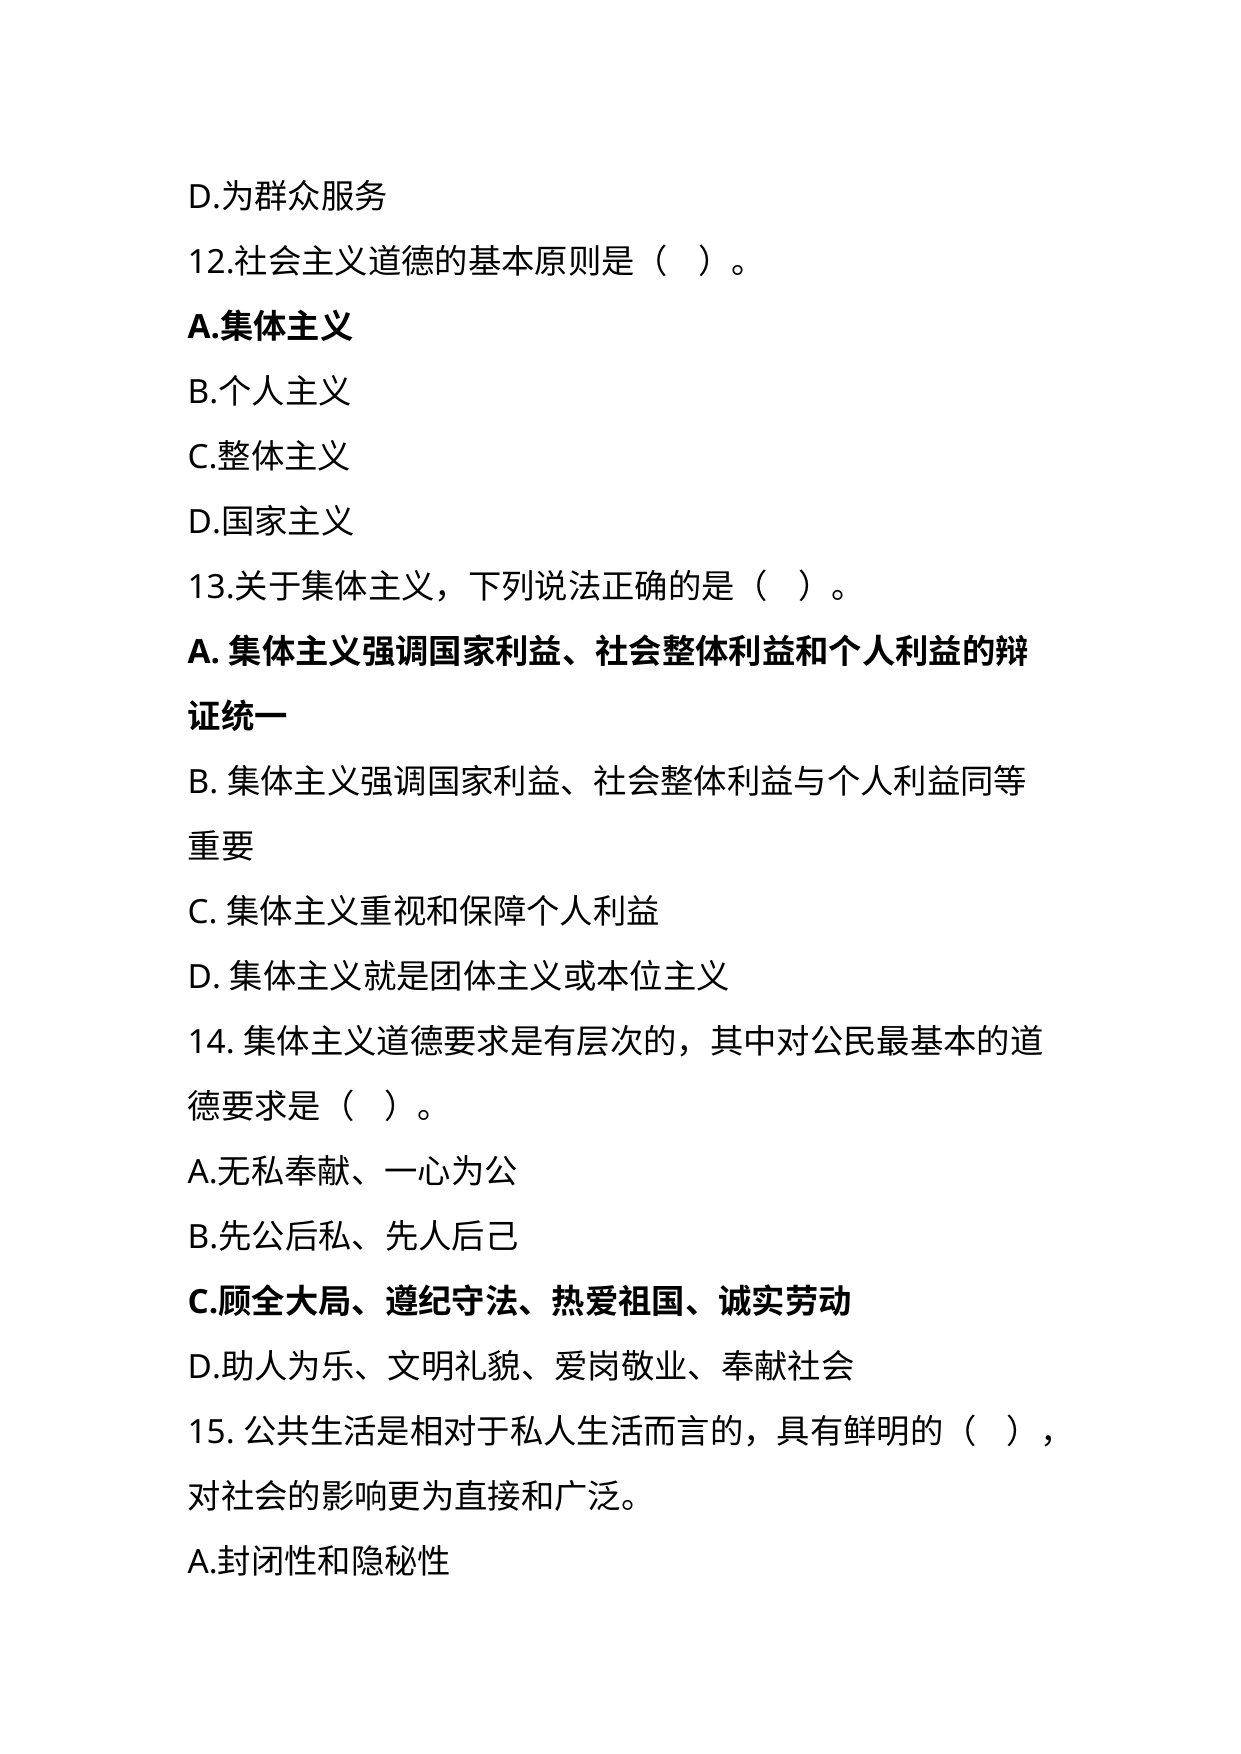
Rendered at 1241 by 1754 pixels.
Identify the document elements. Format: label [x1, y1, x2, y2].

text [187, 162, 1053, 1592]
